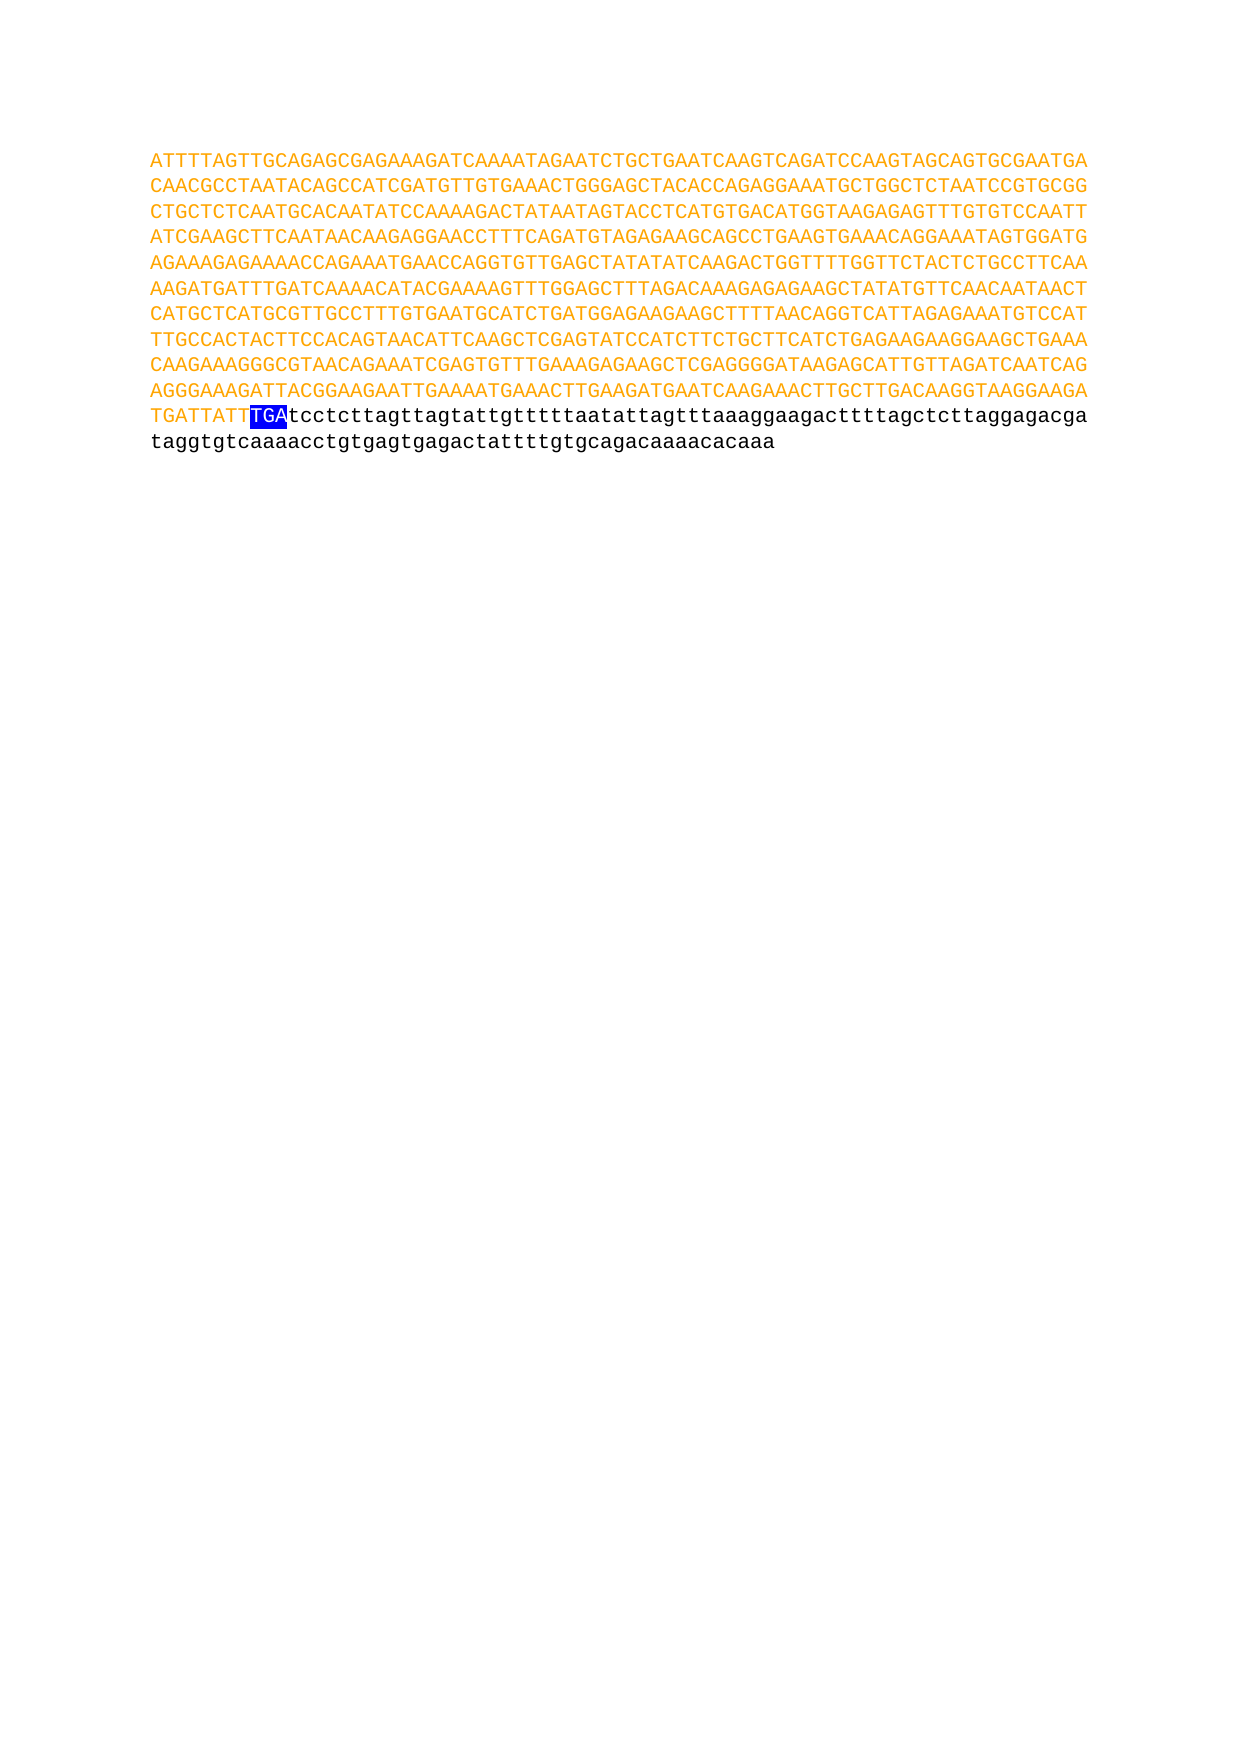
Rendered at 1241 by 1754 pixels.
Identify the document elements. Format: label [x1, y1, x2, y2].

text [150, 150, 1090, 454]
